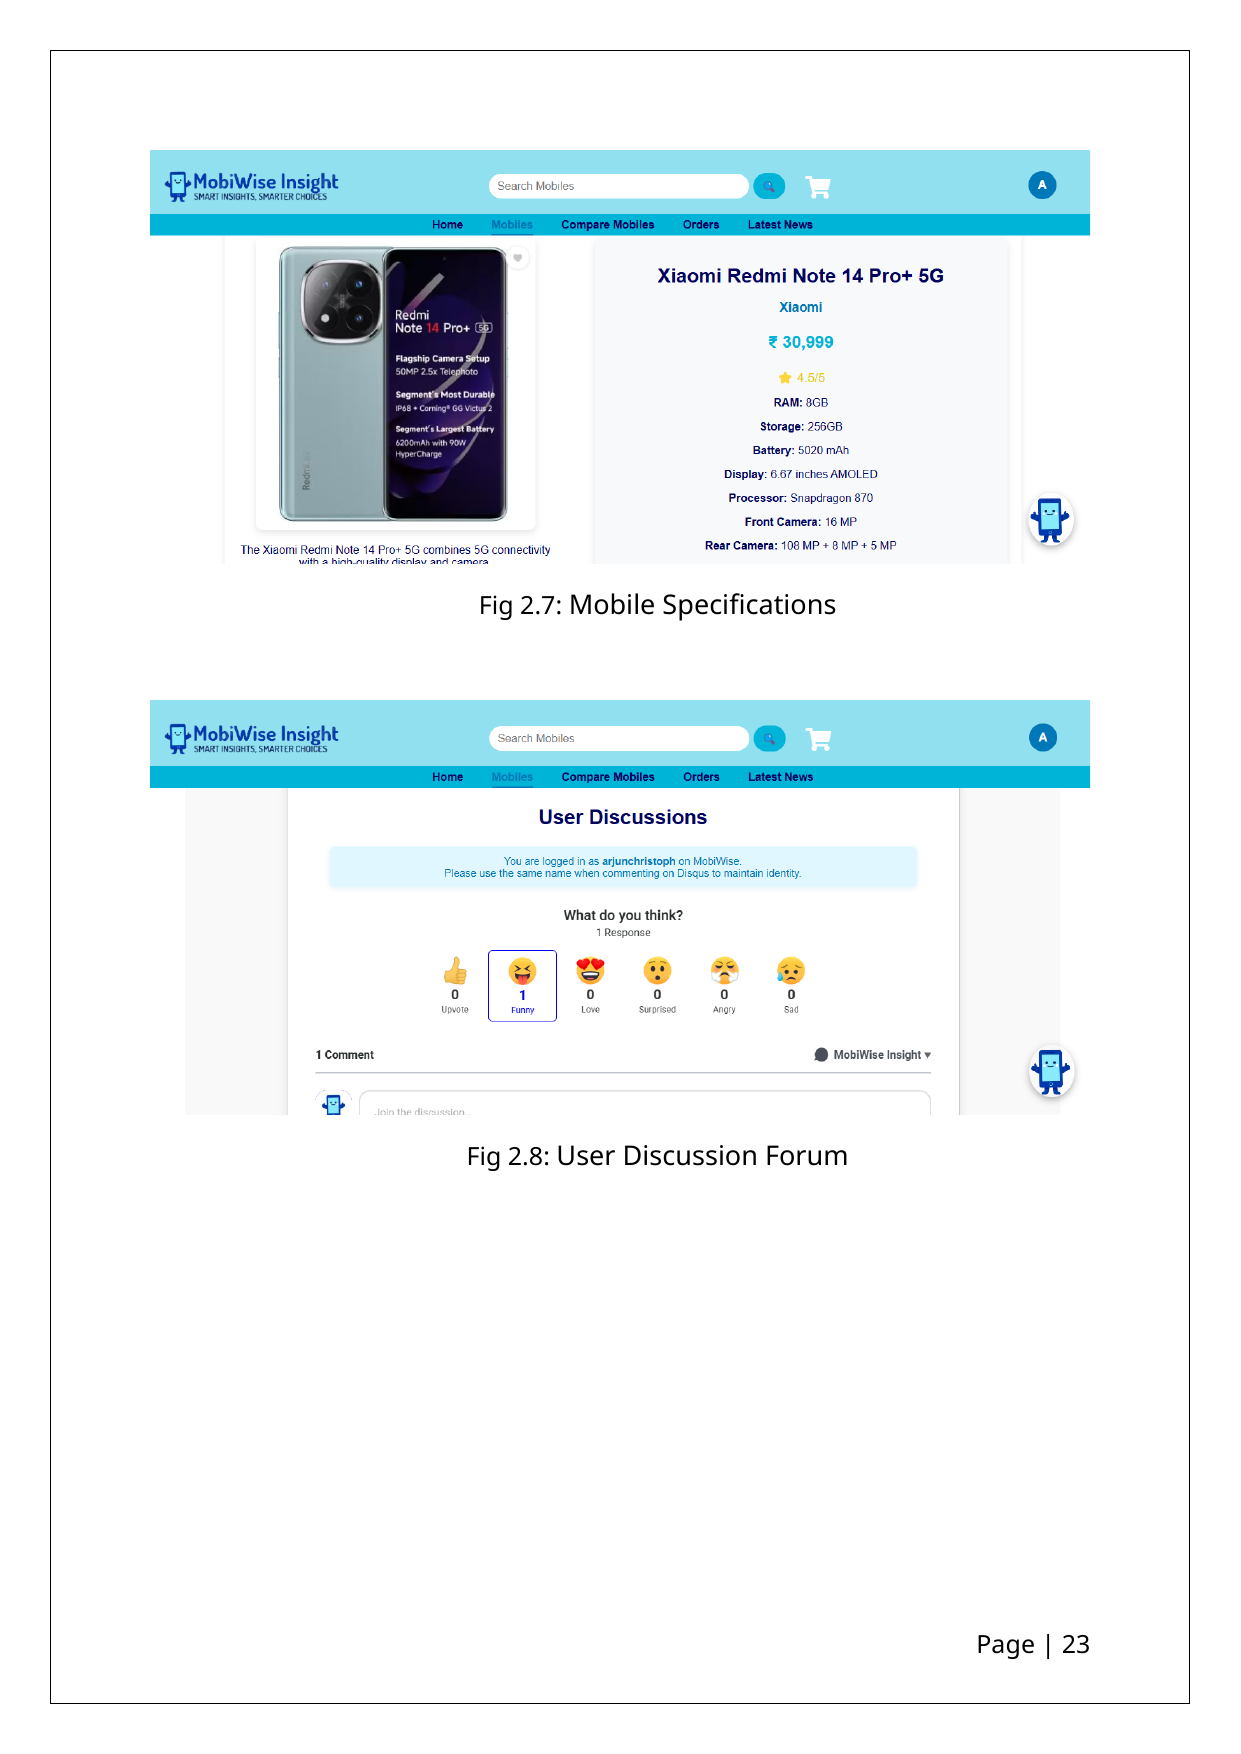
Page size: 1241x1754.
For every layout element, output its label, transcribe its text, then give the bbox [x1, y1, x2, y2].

text Fig 2.8: User Discussion Forum [225, 1137, 1090, 1173]
picture [150, 150, 1091, 564]
text Fig 2.7: Mobile Specifications [225, 585, 1090, 622]
picture [150, 700, 1091, 1115]
